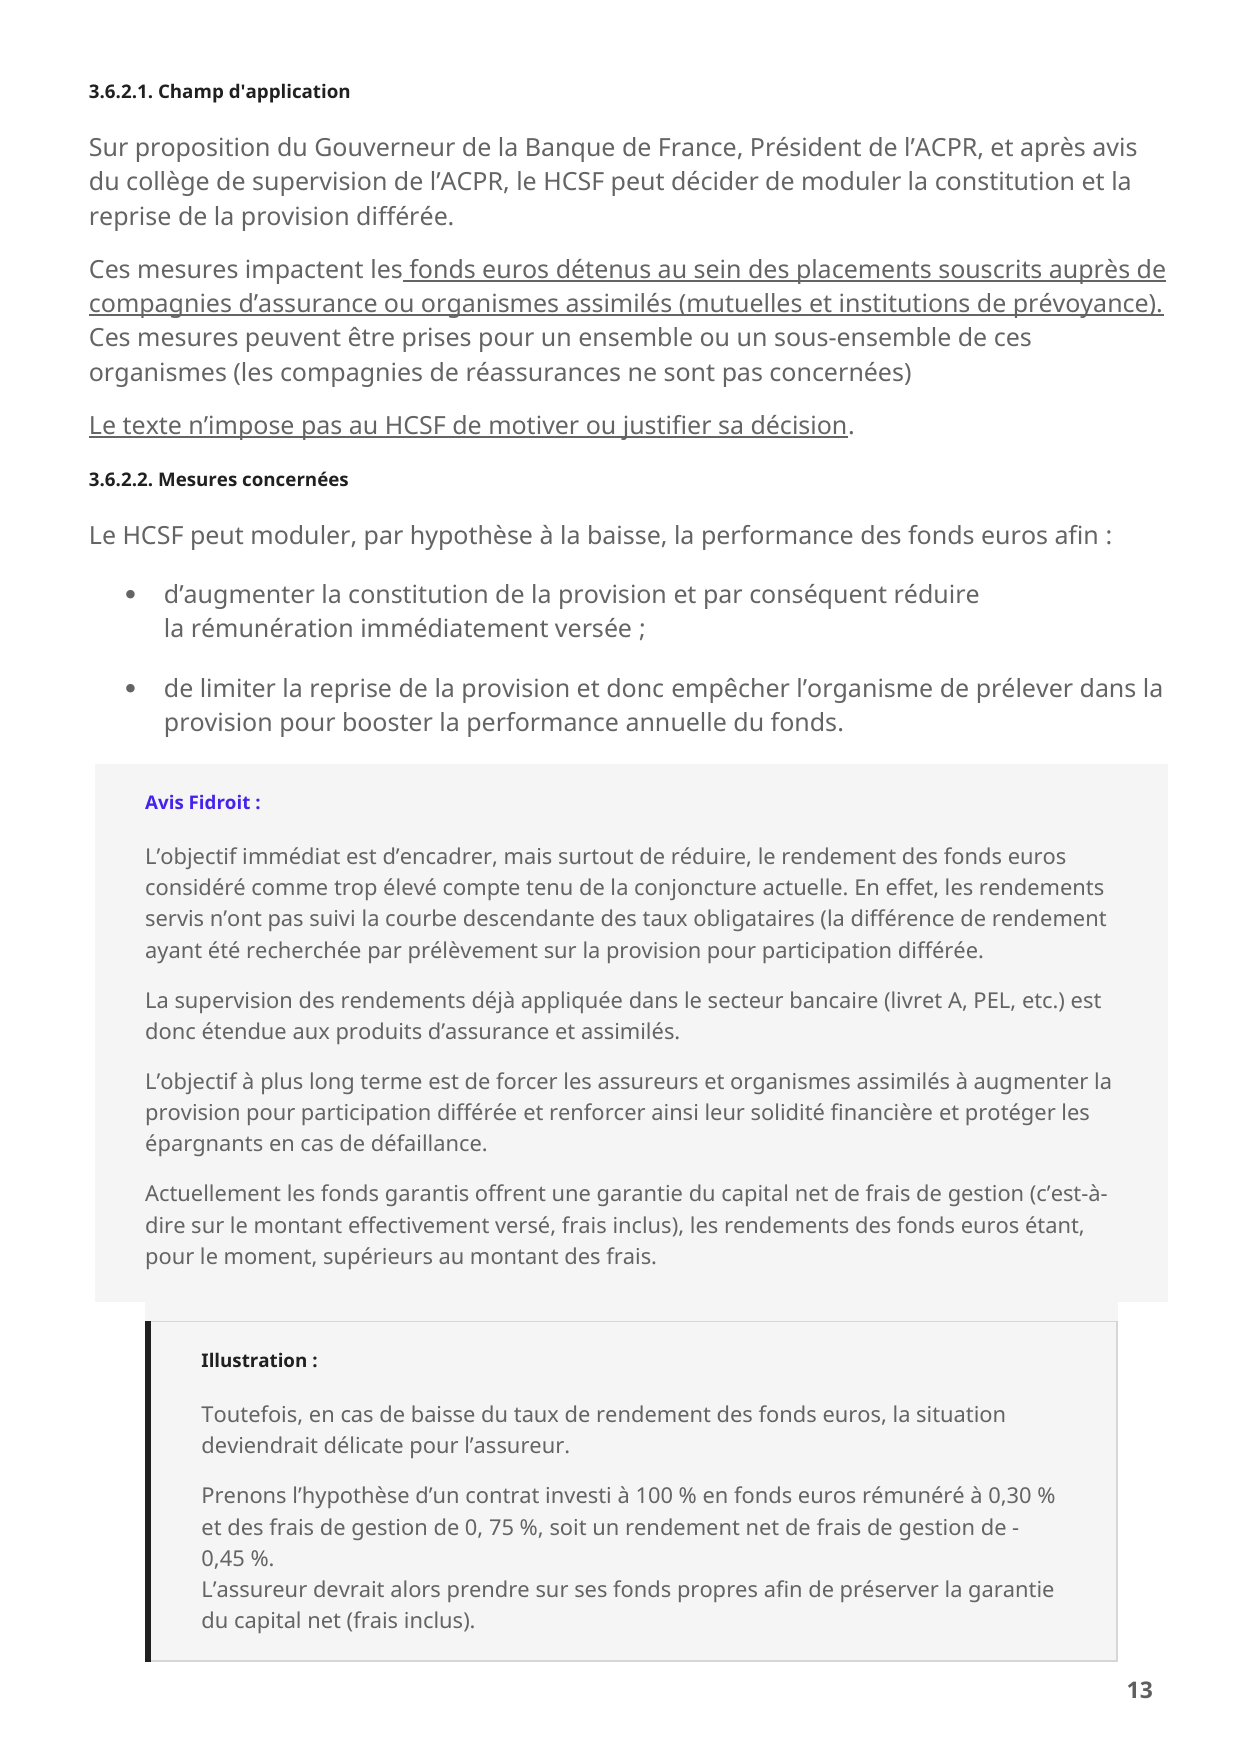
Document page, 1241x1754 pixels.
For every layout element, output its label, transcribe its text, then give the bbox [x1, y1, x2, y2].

text Le HCSF peut moduler, par hypothèse à la baisse, la performance des fonds euros afin : [89, 517, 1169, 551]
text Prenons l’hypothèse d’un contrat investi à 100 % en fonds euros rémunéré à 0,30 % et des frais de gestion de 0, 75 %, soit un rendement net de frais de gestion de - 0,45 %. L’assureur devrait alors prendre sur ses fonds propres afin de préserver la garantie du capital net (frais inclus). [151, 1452, 1116, 1660]
text Sur proposition du Gouverneur de la Banque de France, Président de l’ACPR, et après avis du collège de supervision de l’ACPR, le HCSF peut décider de moduler la constitution et la reprise de la provision différée. [89, 129, 1169, 232]
subtitle 3.6.2.2. Mesures concernées [89, 467, 1169, 492]
text L’objectif immédiat est d’encadrer, mais surtout de réduire, le rendement des fonds euros considéré comme trop élevé compte tenu de la conjoncture actuelle. En effet, les rendements servis n’ont pas suivi la courbe descendante des taux obligataires (la différence de rendement ayant été recherchée par prélèvement sur la provision pour participation différée. [95, 839, 1168, 964]
text L’objectif à plus long terme est de forcer les assureurs et organismes assimilés à augmenter la provision pour participation différée et renforcer ainsi leur solidité financière et protéger les épargnants en cas de défaillance. [95, 1064, 1168, 1158]
title Avis Fidroit : [95, 764, 1168, 814]
subtitle 3.6.2.1. Champ d'application [89, 78, 1169, 104]
text Ces mesures impactent les fonds euros détenus au sein des placements souscrits auprès de compagnies d’assurance ou organismes assimilés (mutuelles et institutions de prévoyance). Ces mesures peuvent être prises pour un ensemble ou un sous-ensemble de ces organismes (les compagnies de réassurances ne sont pas concernées) [89, 251, 1169, 388]
text Toutefois, en cas de baisse du taux de rendement des fonds euros, la situation deviendrait délicate pour l’assureur. [151, 1371, 1116, 1452]
list de limiter la reprise de la provision et donc empêcher l’organisme de prélever dans la provision pour booster la performance annuelle du fonds. [126, 670, 1169, 739]
title Illustration : [151, 1322, 1116, 1371]
text Le texte n’impose pas au HCSF de motiver ou justifier sa décision. [89, 407, 1169, 442]
text La supervision des rendements déjà appliquée dans le secteur bancaire (livret A, PEL, etc.) est donc étendue aux produits d’assurance et assimilés. [95, 983, 1168, 1046]
list d’augmenter la constitution de la provision et par conséquent réduire la rémunération immédiatement versée ; [126, 576, 1169, 645]
text Actuellement les fonds garantis offrent une garantie du capital net de frais de gestion (c’est-à-dire sur le montant effectivement versé, frais inclus), les rendements des fonds euros étant, pour le moment, supérieurs au montant des frais. [95, 1177, 1168, 1302]
